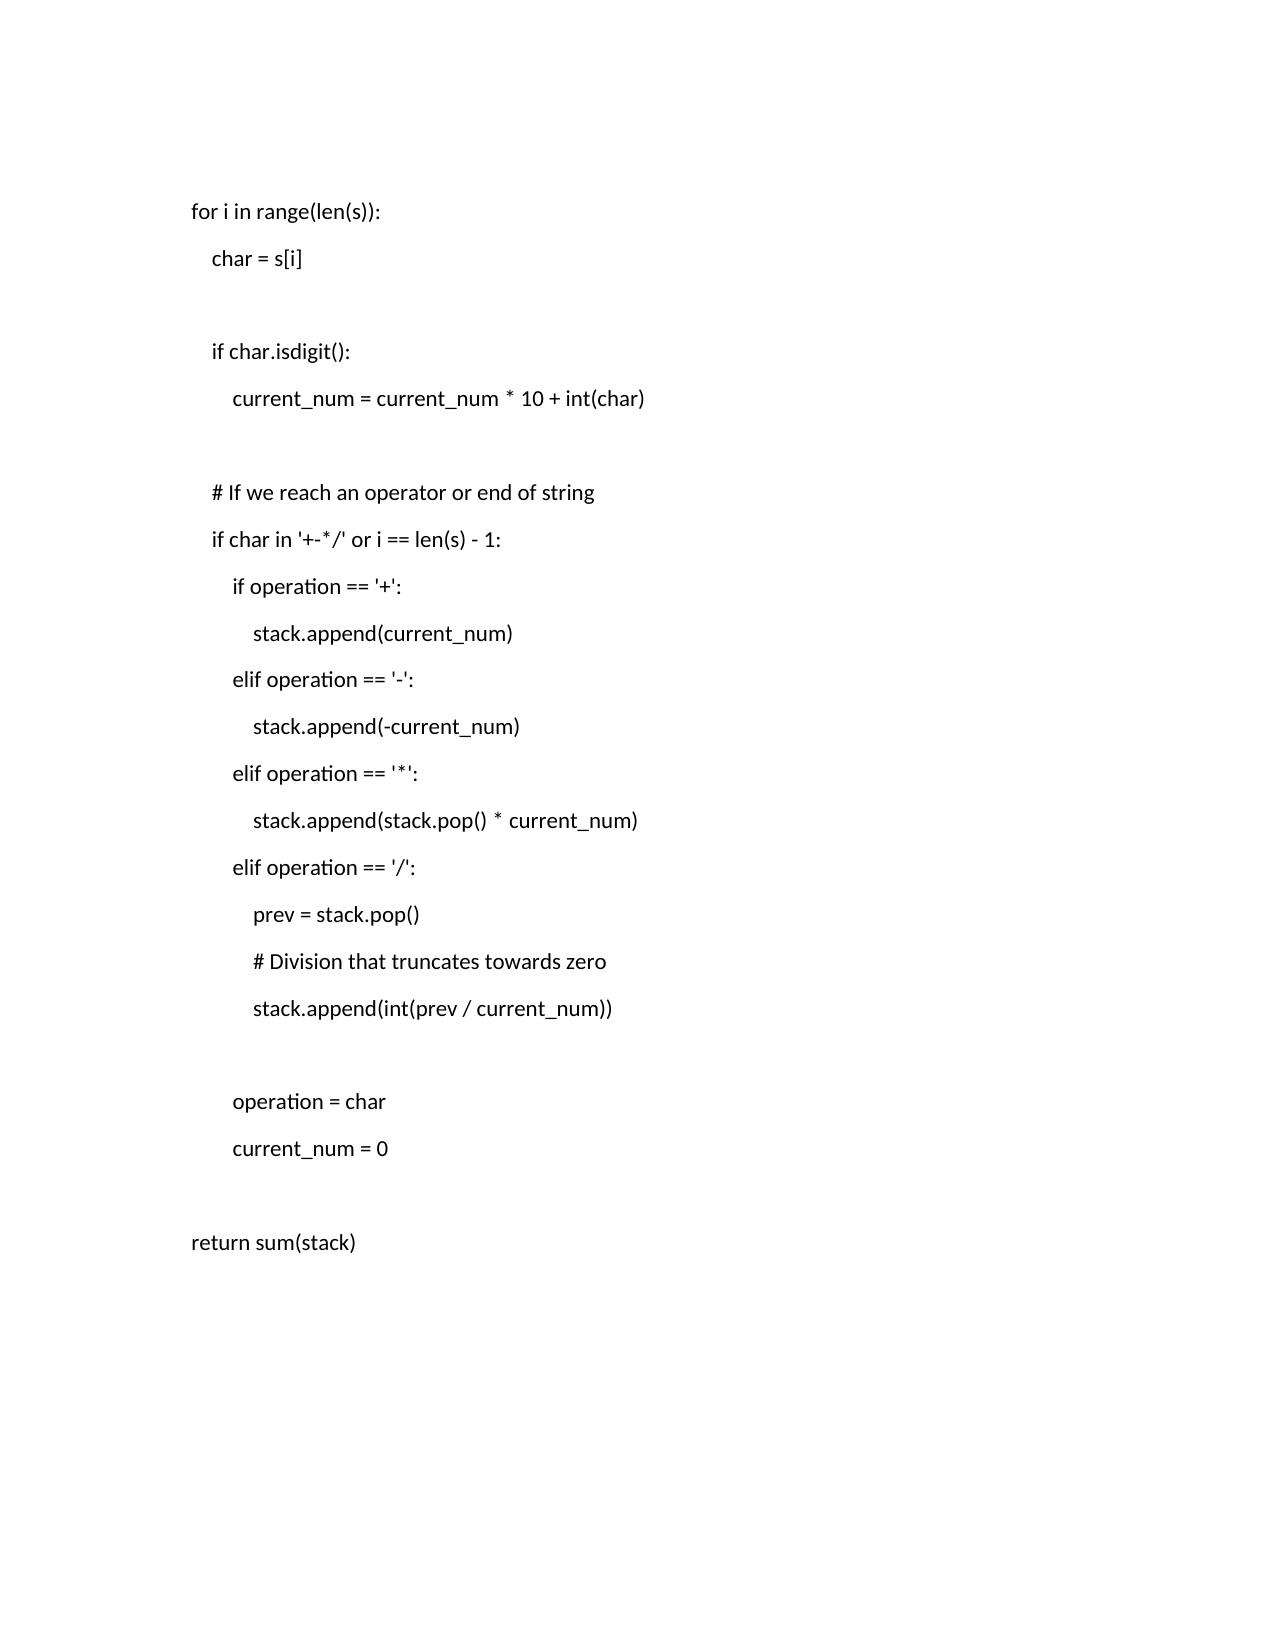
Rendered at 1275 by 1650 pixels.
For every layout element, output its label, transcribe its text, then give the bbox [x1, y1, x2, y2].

text elif operation == '*': [150, 759, 1125, 787]
text if operation == '+': [150, 572, 1125, 600]
text elif operation == '/': [150, 853, 1125, 881]
text elif operation == '-': [150, 666, 1125, 694]
text current_num = 0 [150, 1134, 1125, 1162]
text stack.append(int(prev / current_num)) [150, 994, 1125, 1022]
text # If we reach an operator or end of string [150, 478, 1125, 506]
text prev = stack.pop() [150, 900, 1125, 928]
text # Division that truncates towards zero [150, 947, 1125, 975]
text operation = char [150, 1087, 1125, 1116]
text if char in '+-*/' or i == len(s) - 1: [150, 525, 1125, 553]
text current_num = current_num * 10 + int(char) [150, 384, 1125, 412]
text stack.append(current_num) [150, 619, 1125, 647]
text return sum(stack) [150, 1228, 1125, 1256]
text stack.append(stack.pop() * current_num) [150, 806, 1125, 834]
text char = s[i] [150, 244, 1125, 272]
text stack.append(-current_num) [150, 712, 1125, 741]
text if char.isdigit(): [150, 337, 1125, 366]
text for i in range(len(s)): [150, 197, 1125, 225]
